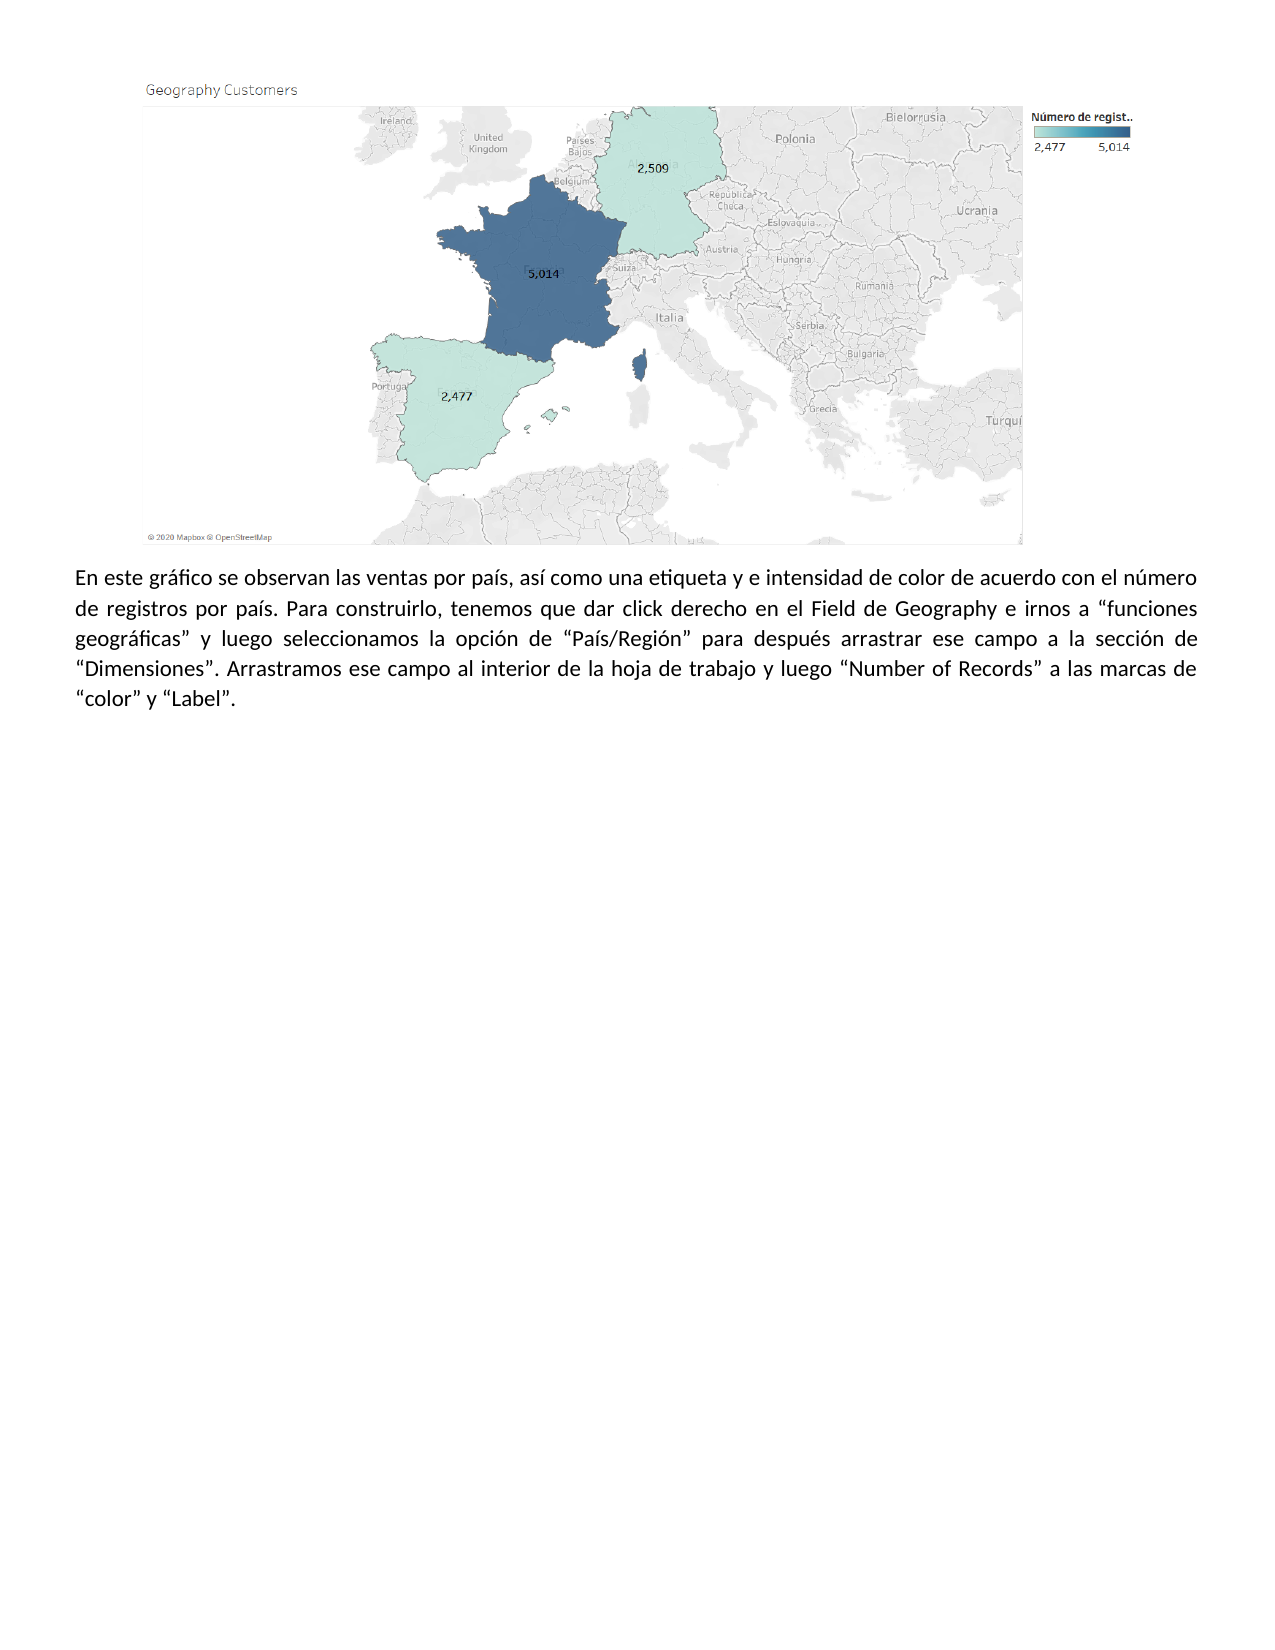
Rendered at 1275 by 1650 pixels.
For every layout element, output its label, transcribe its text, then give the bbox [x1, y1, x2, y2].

picture [142, 75, 1133, 545]
text En este gráfico se observan las ventas por país, así como una etiqueta y e intensidad de color de acuerdo con el número de registros por país. Para construirlo, tenemos que dar click derecho en el Field de Geography e irnos a “funciones geográficas” y luego seleccionamos la opción de “País/Región” para después arrastrar ese campo a la sección de “Dimensiones”. Arrastramos ese campo al interior de la hoja de trabajo y luego “Number of Records” a las marcas de “color” y “Label”. [75, 563, 1200, 712]
